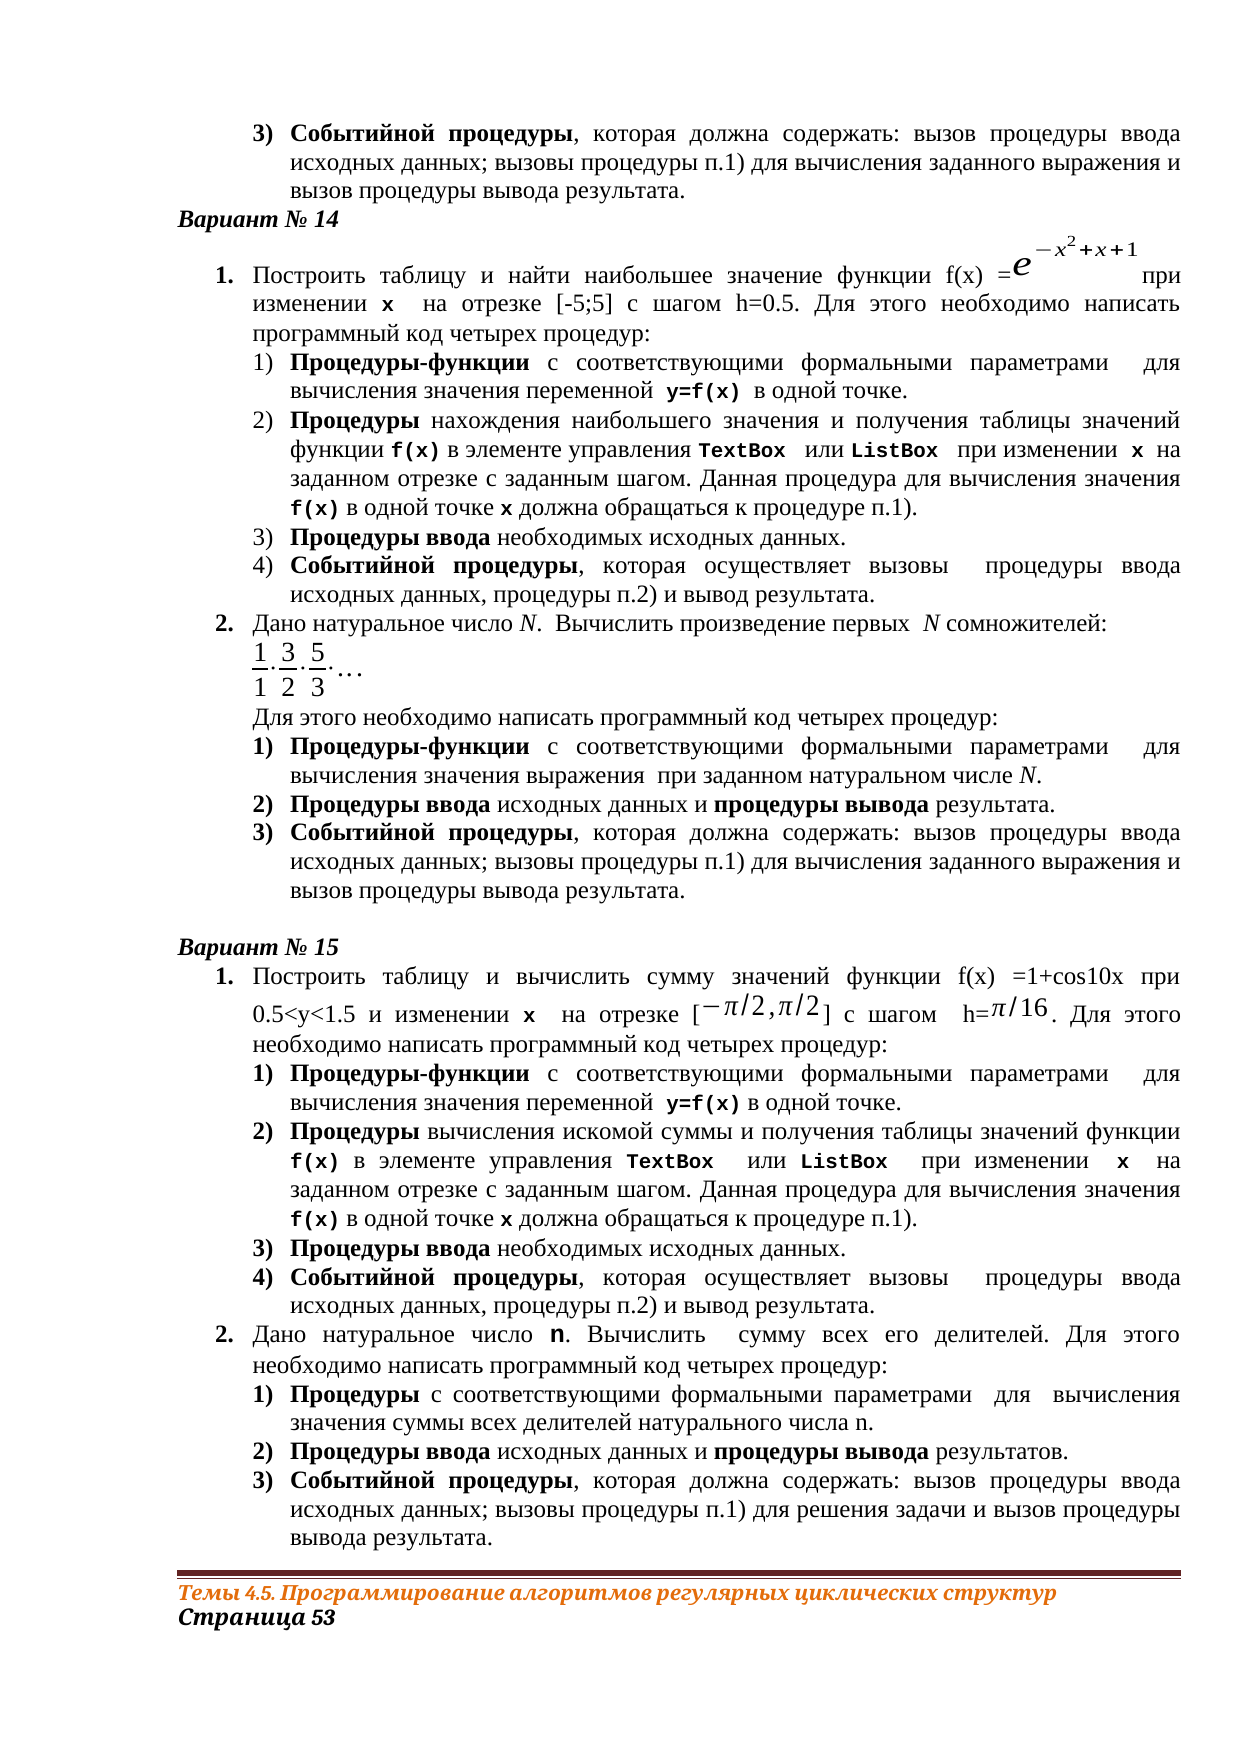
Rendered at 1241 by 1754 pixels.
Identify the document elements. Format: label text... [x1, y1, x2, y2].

list Процедуры с соответствующими формальными параметрами для вычисления значения суммы всех делителей натурального числа n. [252, 1379, 1181, 1436]
list Процедуры ввода необходимых исходных данных. [252, 522, 1181, 551]
list Дано натуральное число N. Вычислить произведение первых N сомножителей: [215, 608, 1181, 637]
list Построить таблицу и вычислить сумму значений функции f(x) =1+cos10x при 0.5<y<1.5 и изменении x на отрезке [] с шагом h=. Для этого необходимо написать программный код четырех процедур: [215, 961, 1181, 1058]
text Вариант № 14 [177, 204, 1181, 233]
list Событийной процедуры, которая осуществляет вызовы процедуры ввода исходных данных, процедуры п.2) и вывод результата. [252, 1262, 1181, 1319]
list Построить таблицу и найти наибольшее значение функции f(x) =при изменении x на отрезке [-5;5] с шагом h=0.5. Для этого необходимо написать программный код четырех процедур: [215, 233, 1181, 347]
list Событийной процедуры, которая осуществляет вызовы процедуры ввода исходных данных, процедуры п.2) и вывод результата. [252, 551, 1181, 608]
list Для этого необходимо написать программный код четырех процедур: [252, 702, 1181, 731]
list Процедуры-функции с соответствующими формальными параметрами для вычисления значения переменной y=f(x) в одной точке. [252, 1058, 1181, 1116]
list Процедуры-функции с соответствующими формальными параметрами для вычисления значения переменной y=f(x) в одной точке. [252, 347, 1181, 405]
list Процедуры-функции с соответствующими формальными параметрами для вычисления значения выражения при заданном натуральном числе N. [252, 731, 1181, 789]
list Дано натуральное число n. Вычислить сумму всех его делителей. Для этого необходимо написать программный код четырех процедур: [215, 1319, 1181, 1379]
list Процедуры ввода исходных данных и процедуры вывода результата. [252, 789, 1181, 817]
list Событийной процедуры, которая должна содержать: вызов процедуры ввода исходных данных; вызовы процедуры п.1) для вычисления заданного выражения и вызов процедуры вывода результата. [252, 817, 1181, 904]
list Процедуры вычисления искомой суммы и получения таблицы значений функции f(x) в элементе управления TextBox или ListBox при изменении x на заданном отрезке c заданным шагом. Данная процедура для вычисления значения f(x) в одной точке x должна обращаться к процедуре п.1). [252, 1116, 1181, 1233]
list Событийной процедуры, которая должна содержать: вызов процедуры ввода исходных данных; вызовы процедуры п.1) для решения задачи и вызов процедуры вывода результата. [252, 1465, 1181, 1551]
list Процедуры ввода исходных данных и процедуры вывода результатов. [252, 1436, 1181, 1465]
list Процедуры нахождения наибольшего значения и получения таблицы значений функции f(x) в элементе управления TextBox или ListBox при изменении x на заданном отрезке c заданным шагом. Данная процедура для вычисления значения f(x) в одной точке x должна обращаться к процедуре п.1). [252, 405, 1181, 522]
list Процедуры ввода необходимых исходных данных. [252, 1233, 1181, 1262]
list Событийной процедуры, которая должна содержать: вызов процедуры ввода исходных данных; вызовы процедуры п.1) для вычисления заданного выражения и вызов процедуры вывода результата. [252, 118, 1181, 204]
text Вариант № 15 [177, 932, 1181, 961]
